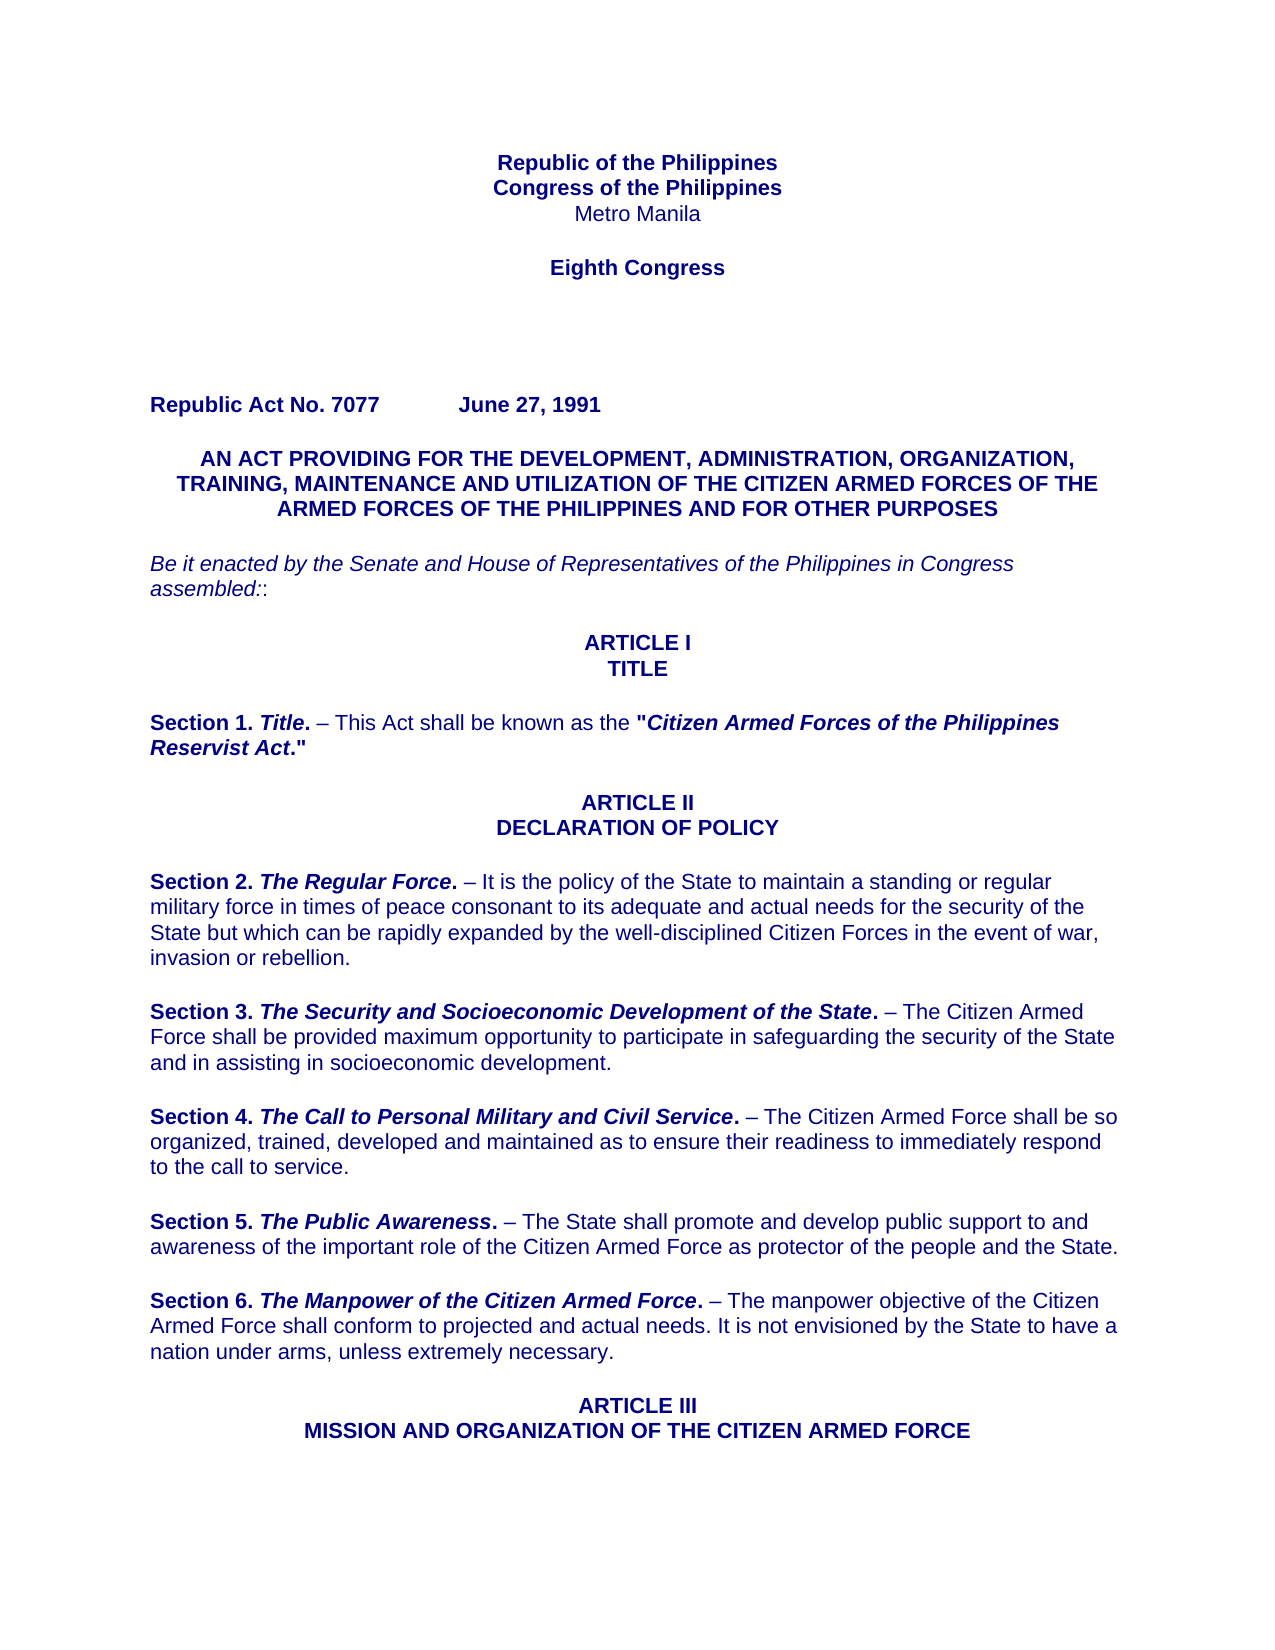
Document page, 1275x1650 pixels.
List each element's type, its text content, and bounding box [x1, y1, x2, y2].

text Section 6. The Manpower of the Citizen Armed Force. – The manpower objective of the Citizen Armed Force shall conform to projected and actual needs. It is not envisioned by the State to have a nation under arms, unless extremely necessary. [150, 1288, 1125, 1364]
text ARTICLE III MISSION AND ORGANIZATION OF THE CITIZEN ARMED FORCE [150, 1393, 1125, 1443]
text Be it enacted by the Senate and House of Representatives of the Philippines in Congress assembled:: [150, 551, 1125, 601]
text Section 1. Title. – This Act shall be known as the "Citizen Armed Forces of the Philippines Reservist Act." [150, 710, 1125, 760]
text Section 4. The Call to Personal Military and Civil Service. – The Citizen Armed Force shall be so organized, trained, developed and maintained as to ensure their readiness to immediately respond to the call to service. [150, 1104, 1125, 1179]
text ARTICLE I TITLE [150, 630, 1125, 681]
text Section 5. The Public Awareness. – The State shall promote and develop public support to and awareness of the important role of the Citizen Armed Force as protector of the people and the State. [150, 1209, 1125, 1259]
text Republic of the Philippines Congress of the Philippines Metro Manila [150, 150, 1125, 226]
text AN ACT PROVIDING FOR THE DEVELOPMENT, ADMINISTRATION, ORGANIZATION, TRAINING, MAINTENANCE AND UTILIZATION OF THE CITIZEN ARMED FORCES OF THE ARMED FORCES OF THE PHILIPPINES AND FOR OTHER PURPOSES [150, 446, 1125, 522]
text Section 2. The Regular Force. – It is the policy of the State to maintain a standing or regular military force in times of peace consonant to its adequate and actual needs for the security of the State but which can be rapidly expanded by the well-disciplined Citizen Forces in the event of war, invasion or rebellion. [150, 869, 1125, 970]
text ARTICLE II DECLARATION OF POLICY [150, 789, 1125, 840]
text Section 3. The Security and Socioeconomic Development of the State. – The Citizen Armed Force shall be provided maximum opportunity to participate in safeguarding the security of the State and in assisting in socioeconomic development. [150, 999, 1125, 1075]
text Republic Act No. 7077 June 27, 1991 [150, 392, 1125, 417]
text Eighth Congress [150, 255, 1125, 280]
